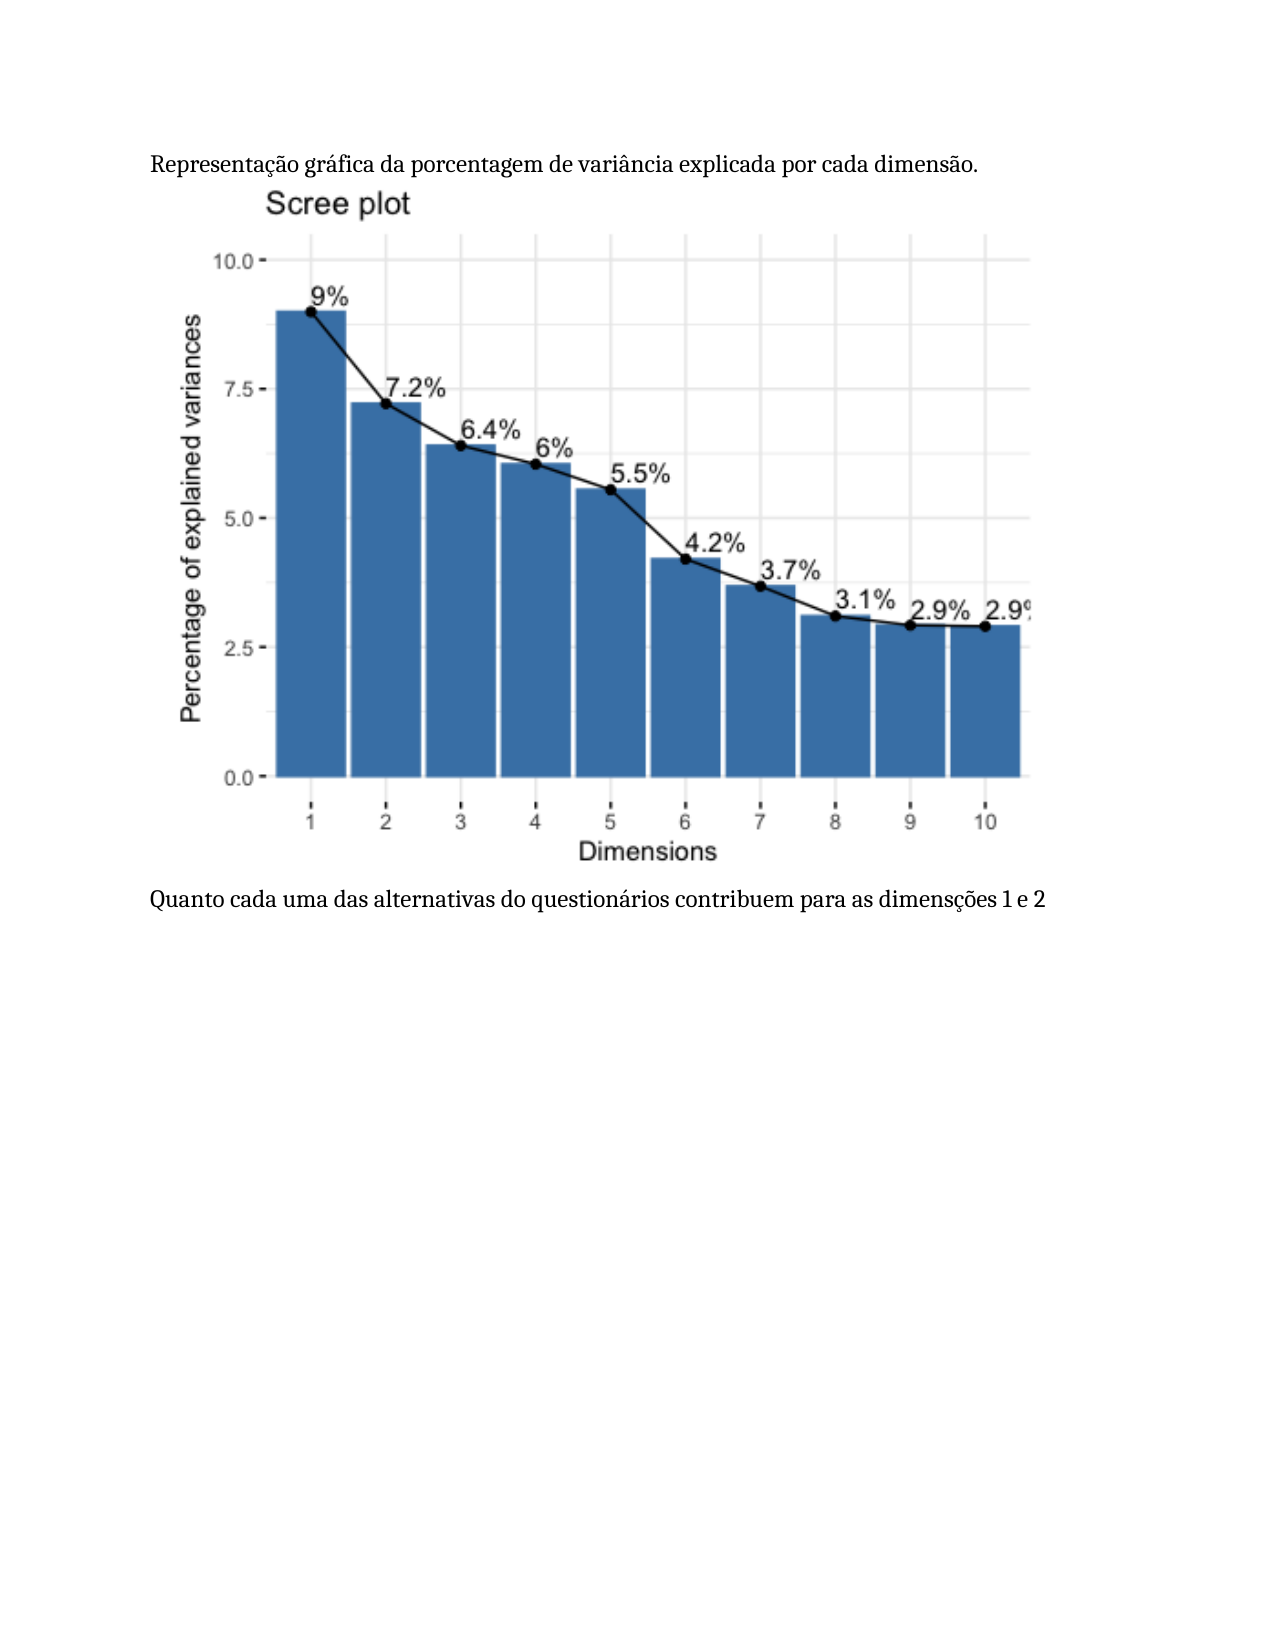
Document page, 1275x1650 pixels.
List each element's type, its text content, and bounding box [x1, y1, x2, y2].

picture [168, 178, 1044, 879]
